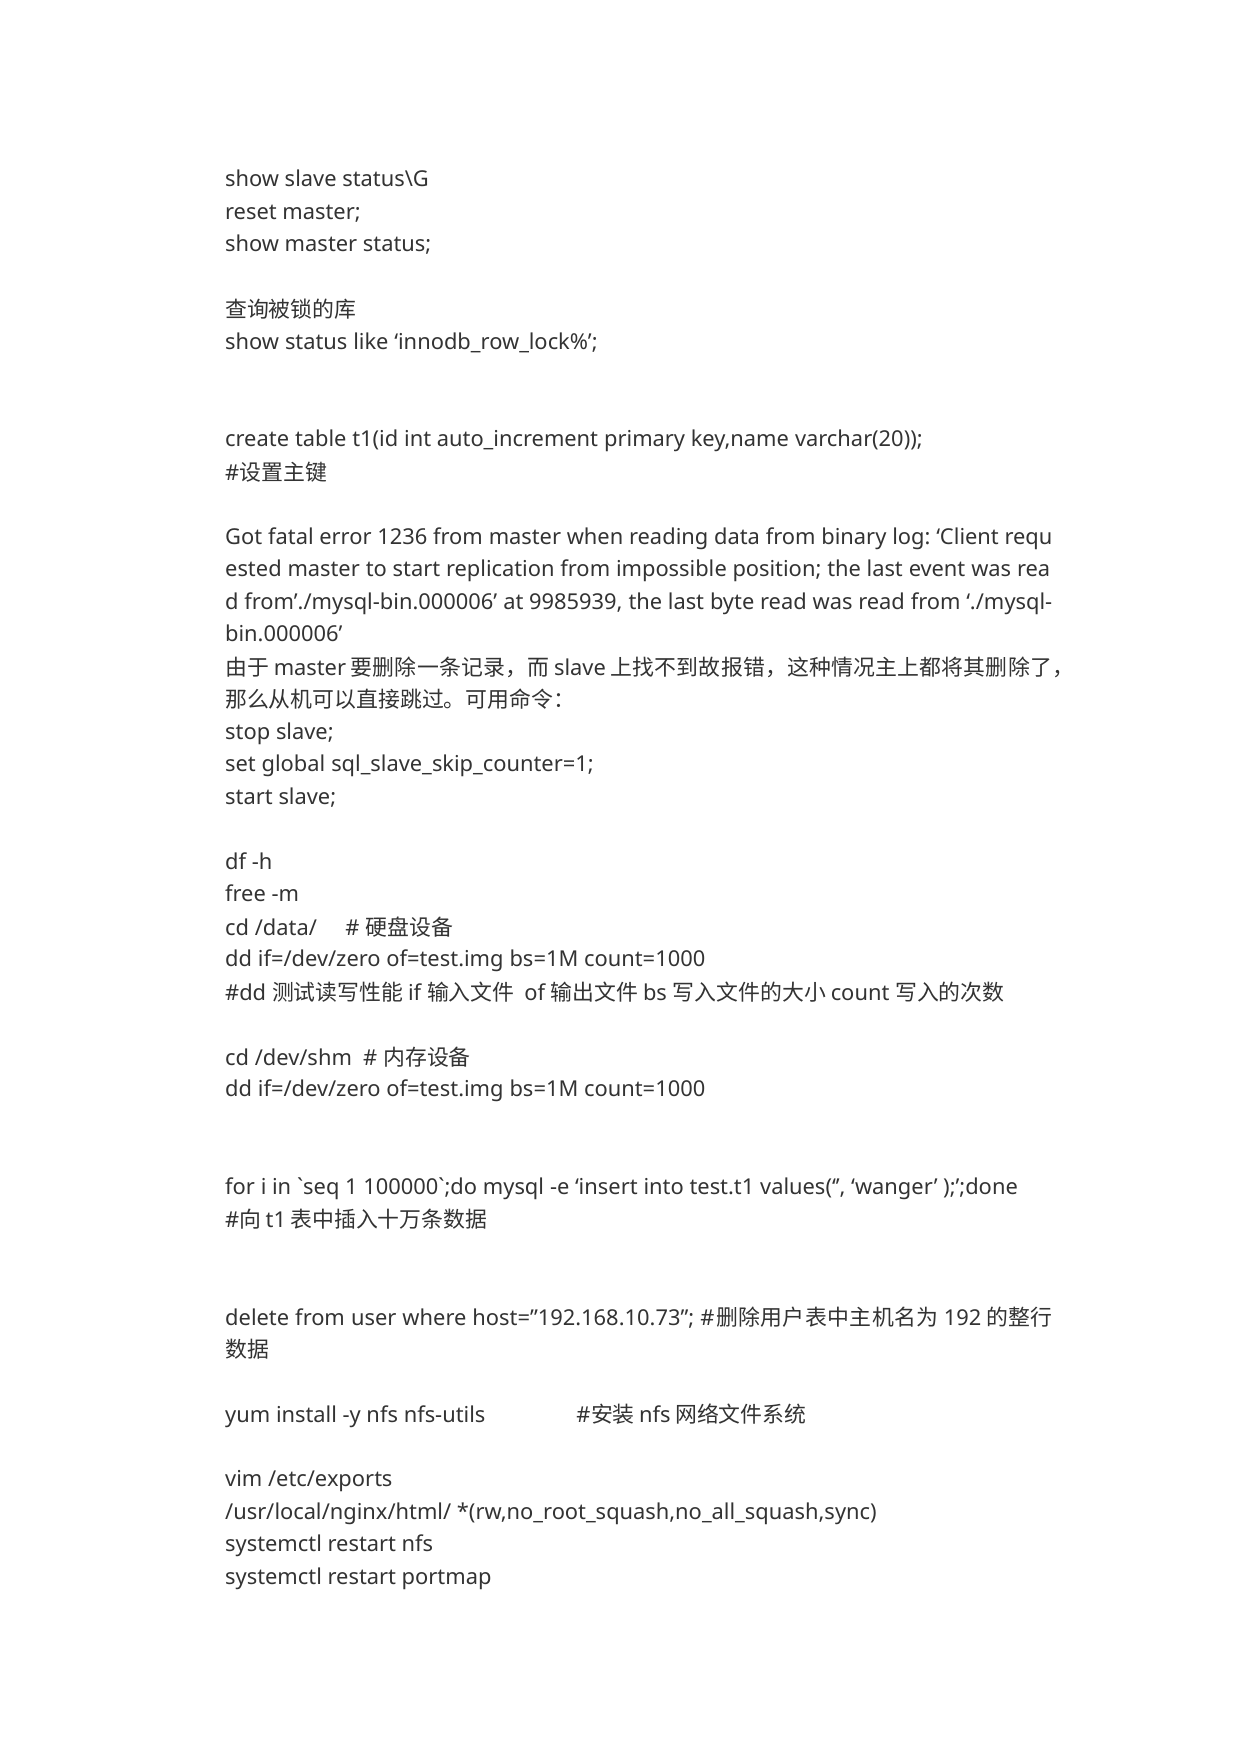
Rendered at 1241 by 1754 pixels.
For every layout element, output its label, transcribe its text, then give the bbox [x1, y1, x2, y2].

list show status like ‘innodb_row_lock%’; [225, 324, 1053, 357]
list dd if=/dev/zero of=test.img bs=1M count=1000 [225, 1072, 1053, 1104]
list dd if=/dev/zero of=test.img bs=1M count=1000 [225, 942, 1053, 974]
list stop slave; set global sql_slave_skip_counter=1; start slave; [225, 714, 1053, 812]
list reset master; [225, 194, 1053, 227]
list #设置主键 [225, 454, 1053, 487]
list #向t1表中插入十万条数据 [225, 1202, 1053, 1234]
list vim /etc/exports [225, 1462, 1053, 1494]
list create table t1(id int auto_increment primary key,name varchar(20)); [225, 422, 1053, 454]
list Got fatal error 1236 from master when reading data from binary log: ‘Client requested master to start replication from impossible position; the last event was read from’./mysql-bin.000006’ at 9985939, the last byte read was read from ‘./mysql-bin.000006’ [225, 519, 1053, 649]
list systemctl restart nfs [225, 1527, 1053, 1559]
list free -m [225, 877, 1053, 909]
list cd /data/ # 硬盘设备 [225, 909, 1053, 942]
list yum install -y nfs nfs-utils #安装nfs网络文件系统 [225, 1397, 1053, 1429]
list 由于master要删除一条记录，而slave上找不到故报错，这种情况主上都将其删除了，那么从机可以直接跳过。可用命令： [225, 649, 1053, 714]
list systemctl restart portmap [225, 1559, 1053, 1592]
list cd /dev/shm # 内存设备 [225, 1039, 1053, 1072]
list delete from user where host=”192.168.10.73”; #删除用户表中主机名为192的整行数据 [225, 1299, 1053, 1364]
list show master status; [225, 227, 1053, 259]
list df -h [225, 844, 1053, 877]
list show slave status\G [225, 162, 1053, 194]
list 查询被锁的库 [225, 292, 1053, 324]
list /usr/local/nginx/html/ *(rw,no_root_squash,no_all_squash,sync) [225, 1494, 1053, 1527]
list #dd 测试读写性能 if 输入文件 of 输出文件 bs 写入文件的大小 count 写入的次数 [225, 974, 1053, 1007]
list for i in `seq 1 100000`;do mysql -e ‘insert into test.t1 values(‘’, ‘wanger’ );’;done [225, 1169, 1053, 1202]
